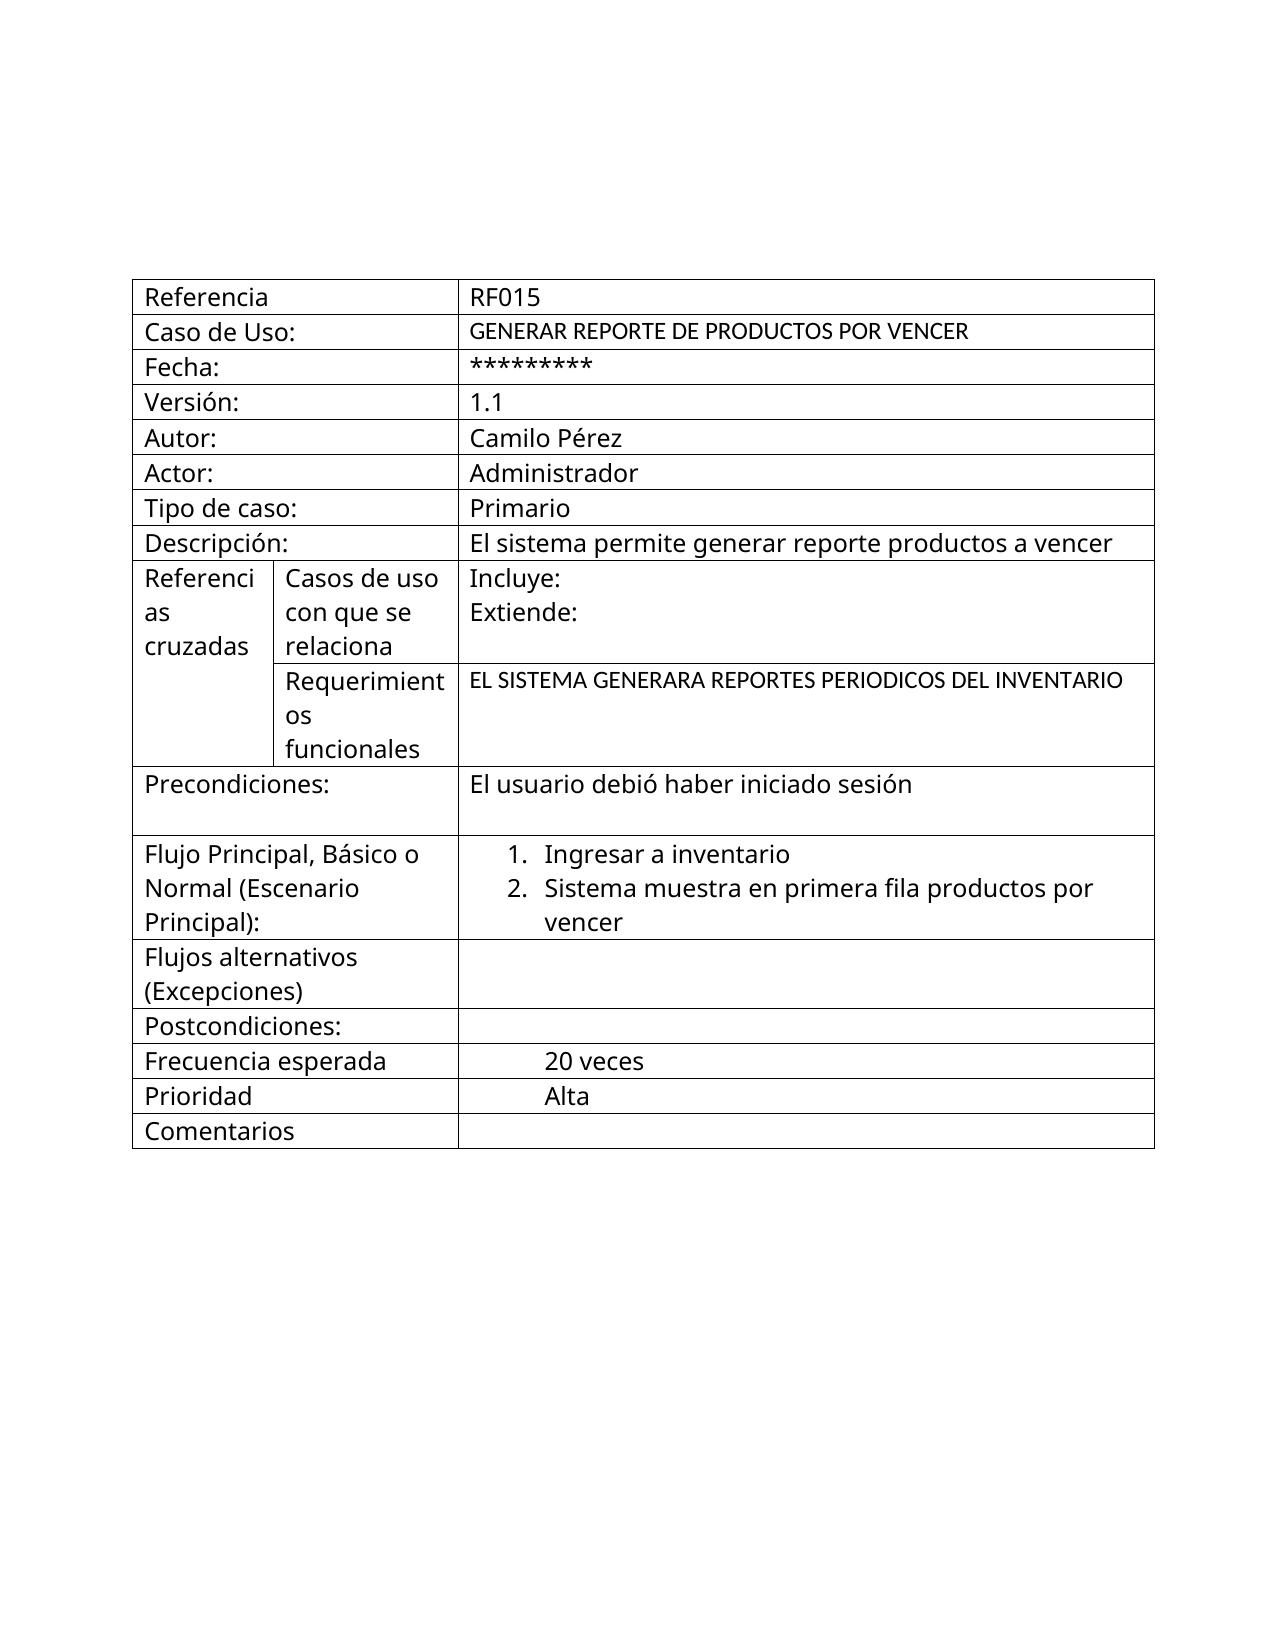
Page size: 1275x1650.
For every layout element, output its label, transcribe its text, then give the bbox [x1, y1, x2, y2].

table_cell 1.1 [459, 385, 1154, 419]
table_cell Prioridad [133, 1079, 458, 1113]
table_cell GENERAR REPORTE DE PRODUCTOS POR VENCER [459, 315, 1154, 349]
table_cell Flujo Principal, Básico o Normal (Escenario Principal): [133, 836, 458, 938]
table_cell Flujos alternativos (Excepciones) [133, 940, 458, 1008]
table_cell Casos de uso con que se relaciona [274, 561, 458, 663]
table_cell Referencias cruzadas [133, 561, 273, 766]
table_cell Frecuencia esperada [133, 1044, 458, 1078]
table_cell El sistema permite generar reporte productos a vencer [459, 526, 1154, 559]
table_cell [459, 1114, 1154, 1148]
table_cell EL SISTEMA GENERARA REPORTES PERIODICOS DEL INVENTARIO [459, 664, 1154, 766]
table_cell Actor: [133, 455, 458, 489]
table_cell [459, 940, 1154, 1008]
table_cell Autor: [133, 420, 458, 454]
table_cell Descripción: [133, 526, 458, 559]
table_cell Comentarios [133, 1114, 458, 1148]
table_cell ********* [459, 350, 1154, 384]
table_cell Alta [459, 1079, 1154, 1113]
table_cell Postcondiciones: [133, 1009, 458, 1043]
table_cell [459, 1009, 1154, 1043]
table_cell Tipo de caso: [133, 490, 458, 524]
table_cell Administrador [459, 455, 1154, 489]
table_cell 20 veces [459, 1044, 1154, 1078]
table_cell Precondiciones: [133, 767, 458, 835]
table_cell Requerimientos funcionales [274, 664, 458, 766]
table_header Referencia [133, 280, 458, 314]
table_header RF015 [459, 280, 1154, 314]
table_cell Caso de Uso: [133, 315, 458, 349]
table_cell El usuario debió haber iniciado sesión [459, 767, 1154, 835]
table_cell Fecha: [133, 350, 458, 384]
table_cell Ingresar a inventario Sistema muestra en primera fila productos por vencer [459, 836, 1154, 938]
table_cell Camilo Pérez [459, 420, 1154, 454]
table_cell Incluye: Extiende: [459, 561, 1154, 663]
table_cell Versión: [133, 385, 458, 419]
table_cell Primario [459, 490, 1154, 524]
